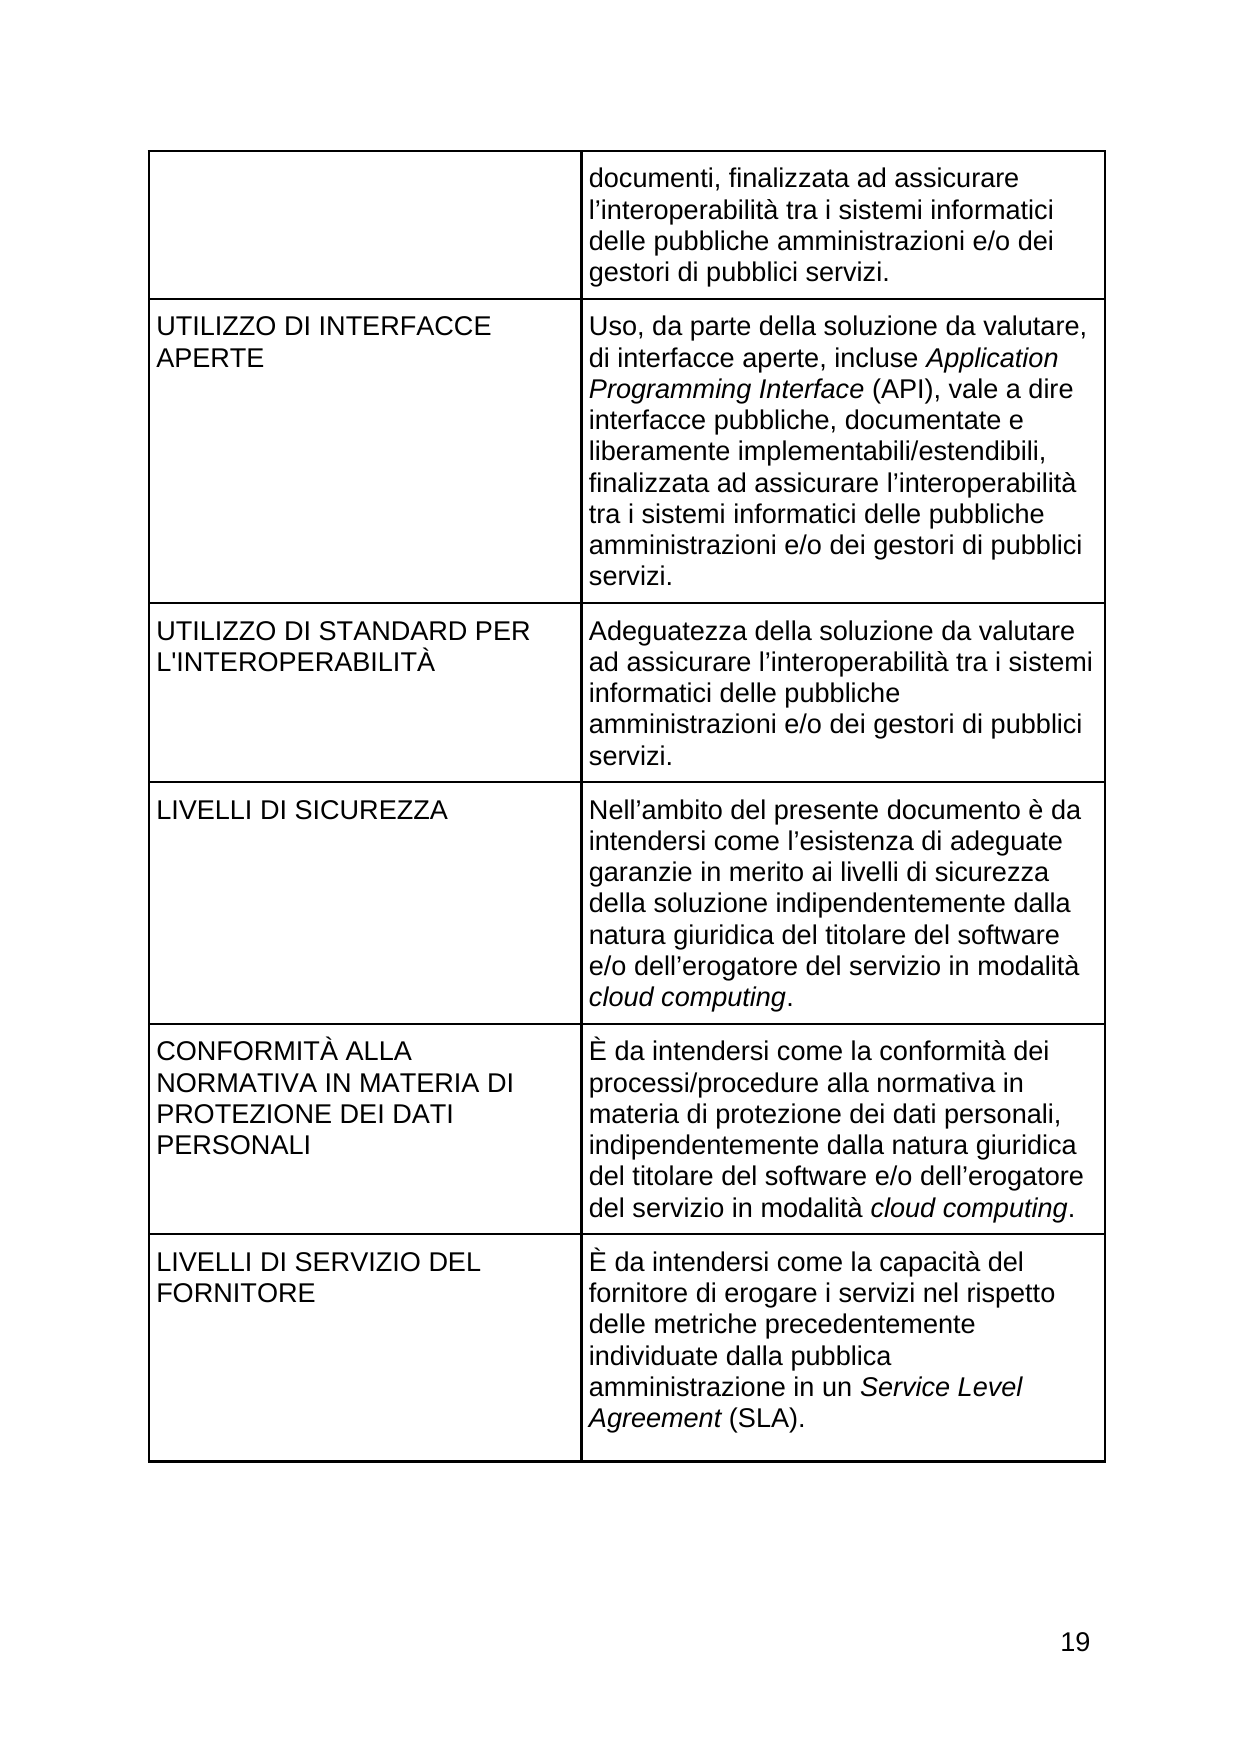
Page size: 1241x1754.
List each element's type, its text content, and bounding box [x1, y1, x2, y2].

table_cell LIVELLI DI SICUREZZA [150, 783, 580, 1023]
table_cell È da intendersi come la conformità dei processi/procedure alla normativa in materia di protezione dei dati personali, indipendentemente dalla natura giuridica del titolare del software e/o dell’erogatore del servizio in modalità cloud computing. [583, 1025, 1104, 1233]
table_cell UTILIZZO DI STANDARD PER L'INTEROPERABILITÀ [150, 604, 580, 781]
table_cell È da intendersi come la capacità del fornitore di erogare i servizi nel rispetto delle metriche precedentemente individuate dalla pubblica amministrazione in un Service Level Agreement (SLA). [583, 1235, 1104, 1460]
table_cell CONFORMITÀ ALLA NORMATIVA IN MATERIA DI PROTEZIONE DEI DATI PERSONALI [150, 1025, 580, 1233]
table_cell Nell’ambito del presente documento è da intendersi come l’esistenza di adeguate garanzie in merito ai livelli di sicurezza della soluzione indipendentemente dalla natura giuridica del titolare del software e/o dell’erogatore del servizio in modalità cloud computing. [583, 783, 1104, 1023]
table_cell UTILIZZO DI INTERFACCE APERTE [150, 300, 580, 602]
table_cell Uso, da parte della soluzione da valutare, di interfacce aperte, incluse Application Programming Interface (API), vale a dire interfacce pubbliche, documentate e liberamente implementabili/estendibili, finalizzata ad assicurare l’interoperabilità tra i sistemi informatici delle pubbliche amministrazioni e/o dei gestori di pubblici servizi. [583, 300, 1104, 602]
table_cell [583, 152, 1104, 298]
table_cell LIVELLI DI SERVIZIO DEL FORNITORE [150, 1235, 580, 1460]
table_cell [150, 152, 580, 298]
table_cell Adeguatezza della soluzione da valutare ad assicurare l’interoperabilità tra i sistemi informatici delle pubbliche amministrazioni e/o dei gestori di pubblici servizi. [583, 604, 1104, 781]
